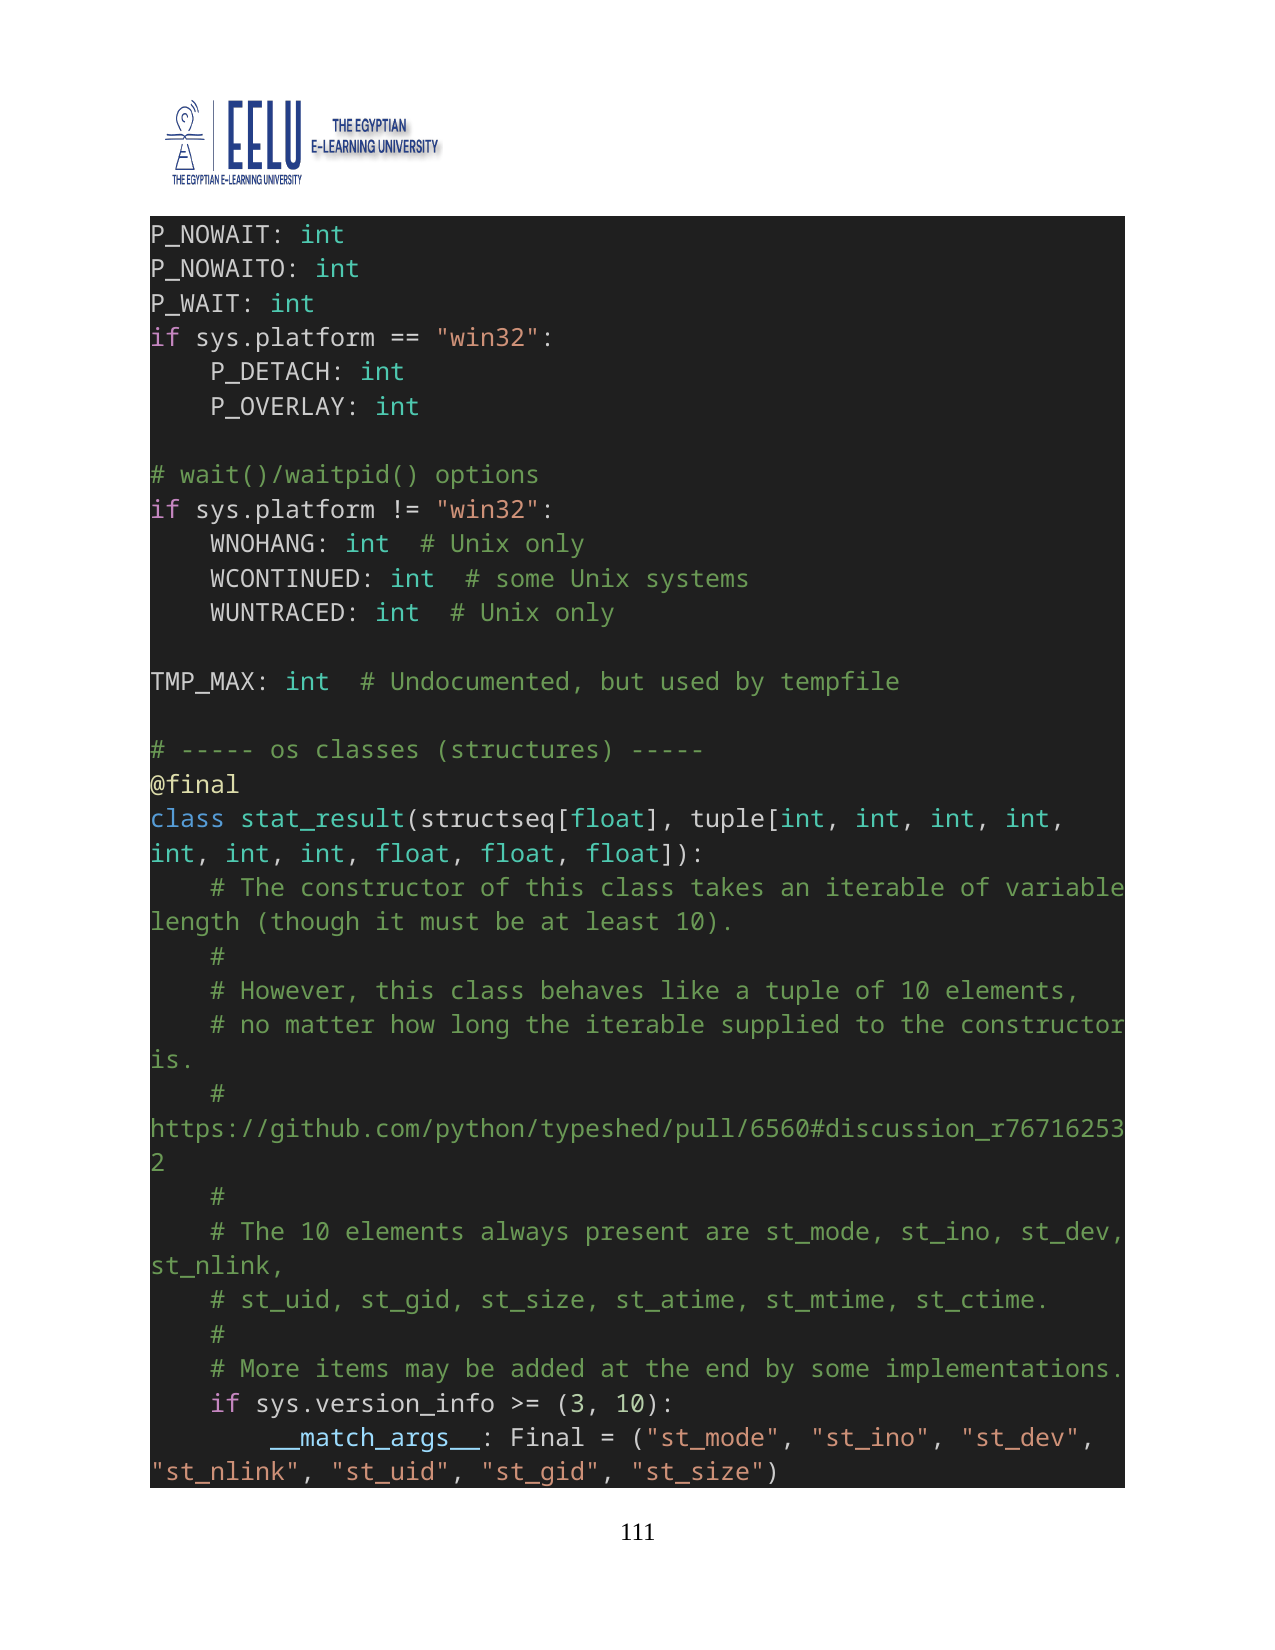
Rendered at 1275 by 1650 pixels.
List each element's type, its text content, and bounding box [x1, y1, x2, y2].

text # More items may be added at the end by some implementations. [150, 1351, 1125, 1385]
text # [150, 1316, 1125, 1351]
text # The constructor of this class takes an iterable of variable length (though it must be at least 10). [150, 869, 1125, 938]
text P_NOWAIT: int [150, 216, 1125, 251]
text WCONTINUED: int # some Unix systems [150, 560, 1125, 594]
text WUNTRACED: int # Unix only [150, 594, 1125, 629]
text # However, this class behaves like a tuple of 10 elements, [150, 972, 1125, 1007]
text if sys.platform != "win32": [150, 491, 1125, 526]
picture [150, 75, 443, 188]
text __match_args__: Final = ("st_mode", "st_ino", "st_dev", "st_nlink", "st_uid", "st_gid", "st_size") [150, 1419, 1125, 1488]
text P_WAIT: int [150, 285, 1125, 319]
text if sys.platform == "win32": [150, 319, 1125, 354]
text # wait()/waitpid() options [150, 457, 1125, 491]
text # [150, 1179, 1125, 1213]
text P_OVERLAY: int [150, 388, 1125, 422]
text # no matter how long the iterable supplied to the constructor is. [150, 1007, 1125, 1076]
text class stat_result(structseq[float], tuple[int, int, int, int, int, int, int, float, float, float]): [150, 801, 1125, 869]
text # [150, 938, 1125, 972]
text @final [150, 766, 1125, 801]
text # The 10 elements always present are st_mode, st_ino, st_dev, st_nlink, [150, 1213, 1125, 1282]
text WNOHANG: int # Unix only [150, 526, 1125, 560]
text P_NOWAITO: int [150, 251, 1125, 285]
text if sys.version_info >= (3, 10): [150, 1385, 1125, 1419]
text TMP_MAX: int # Undocumented, but used by tempfile [150, 663, 1125, 697]
text # ----- os classes (structures) ----- [150, 732, 1125, 766]
text P_DETACH: int [150, 354, 1125, 388]
text # https://github.com/python/typeshed/pull/6560#discussion_r767162532 [150, 1076, 1125, 1179]
text # st_uid, st_gid, st_size, st_atime, st_mtime, st_ctime. [150, 1282, 1125, 1316]
